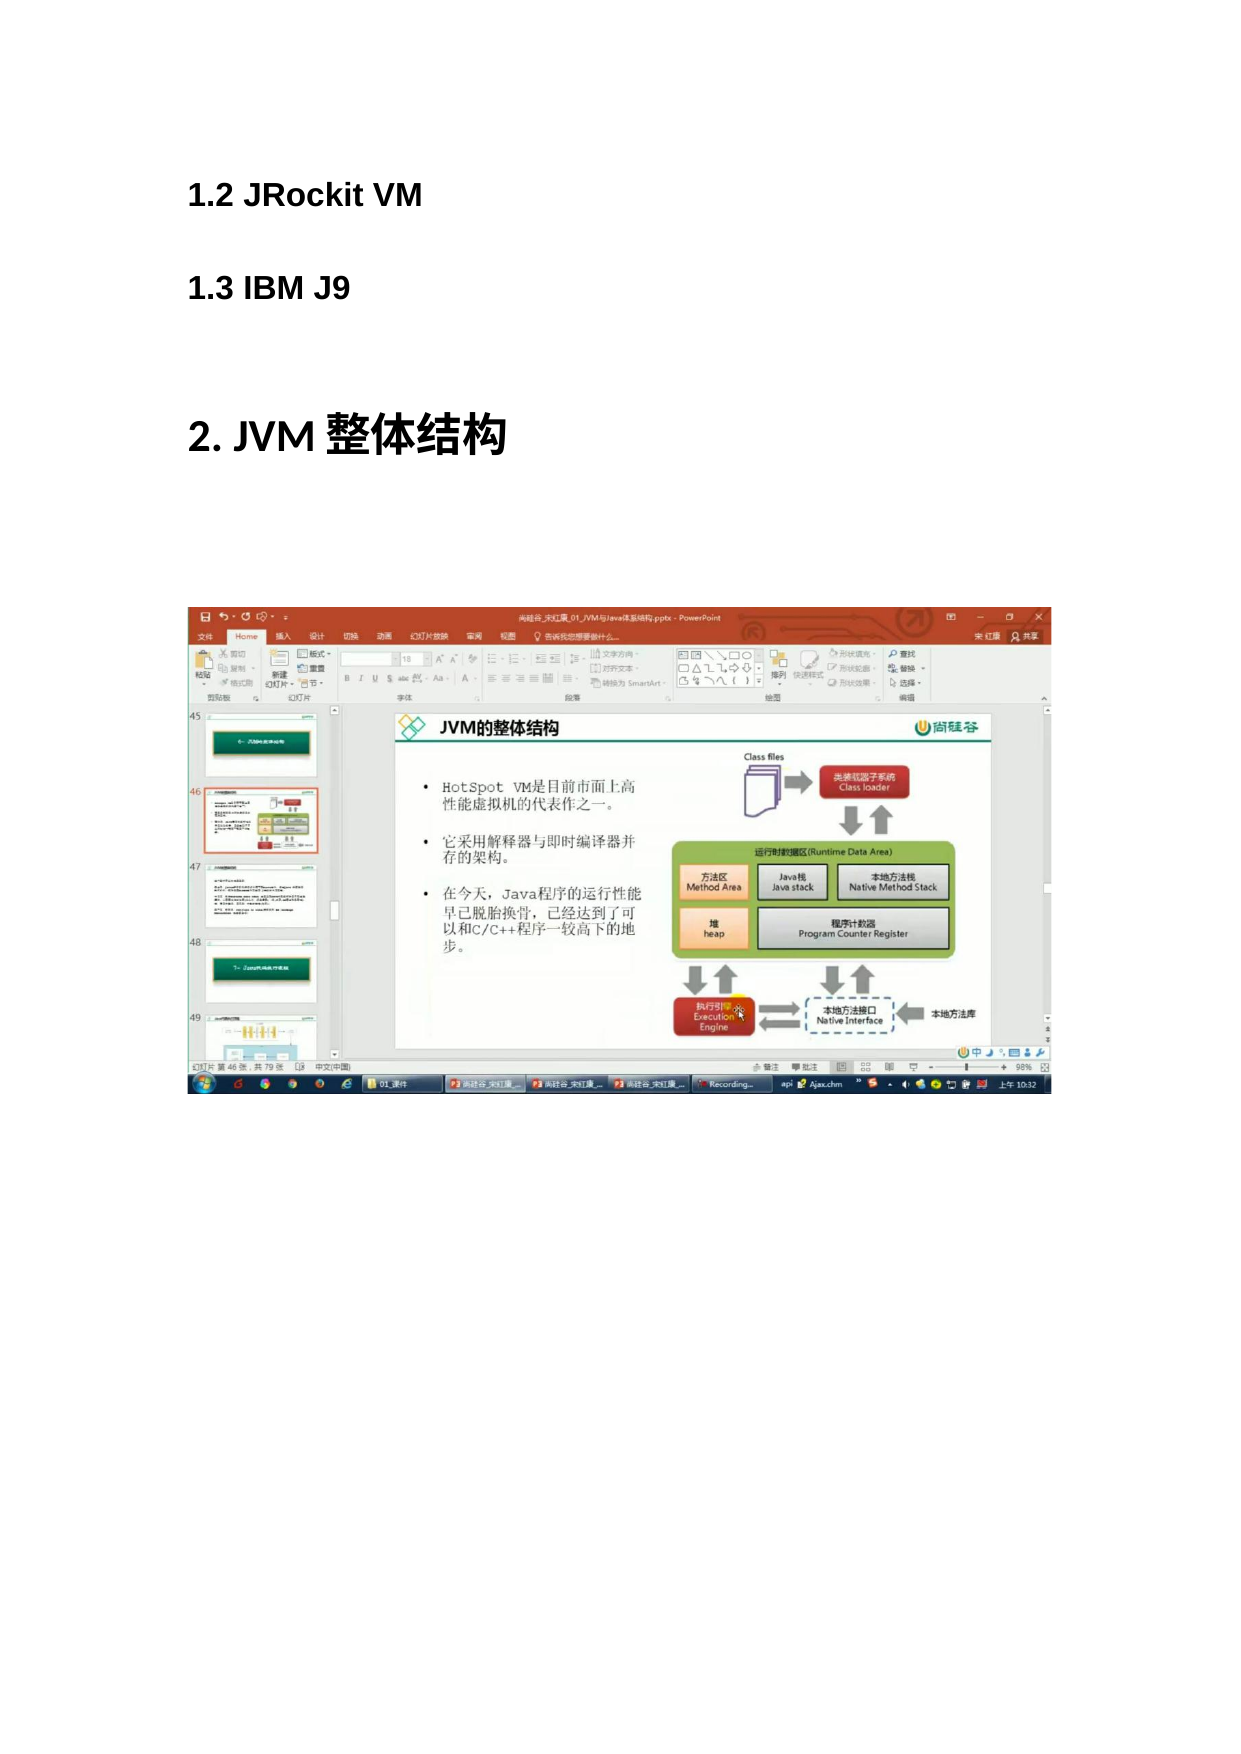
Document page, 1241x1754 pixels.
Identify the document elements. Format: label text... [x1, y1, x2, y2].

subtitle IBM J9 [187, 282, 1053, 347]
picture [187, 634, 1052, 1121]
subtitle JVM整体结构 [187, 410, 1053, 507]
subtitle JRockit VM [187, 162, 1053, 227]
